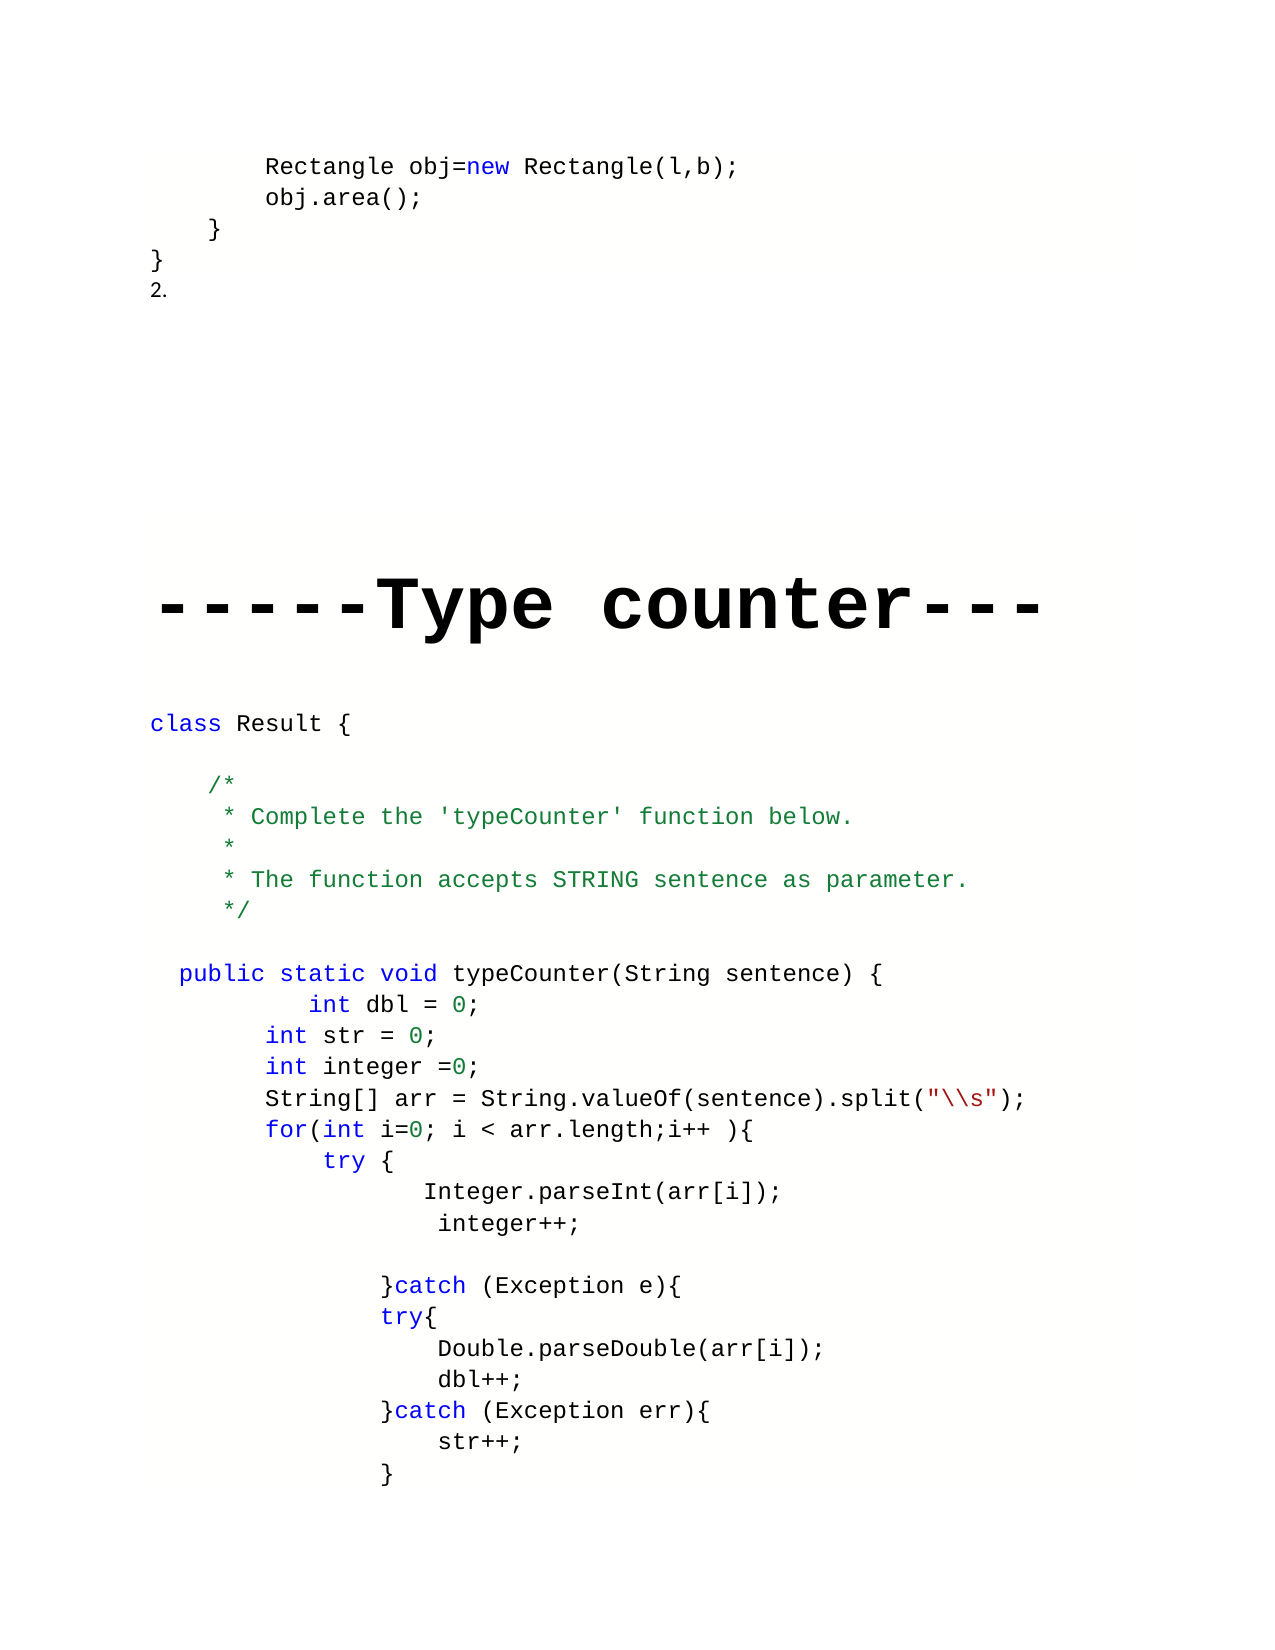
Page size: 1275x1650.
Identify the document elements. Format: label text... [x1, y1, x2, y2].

text 2. [150, 275, 1125, 303]
text * [150, 832, 1125, 863]
text str++; [150, 1426, 1125, 1457]
text /* [150, 769, 1125, 801]
text int str = 0; [150, 1019, 1125, 1051]
text } [150, 212, 1125, 244]
text try { [150, 1144, 1125, 1176]
text class Result { [150, 707, 1125, 738]
text dbl++; [150, 1363, 1125, 1394]
text * Complete the 'typeCounter' function below. [150, 801, 1125, 832]
text Rectangle obj=new Rectangle(l,b); [150, 150, 1125, 181]
text Integer.parseInt(arr[i]); [150, 1176, 1125, 1207]
text public static void typeCounter(String sentence) { [150, 957, 1125, 988]
text */ [150, 894, 1125, 926]
text }catch (Exception err){ [150, 1394, 1125, 1426]
text int dbl = 0; [150, 988, 1125, 1019]
text try{ [150, 1301, 1125, 1332]
text -----Type counter--- [150, 566, 1125, 682]
text }catch (Exception e){ [150, 1269, 1125, 1301]
text * The function accepts STRING sentence as parameter. [150, 863, 1125, 894]
text } [150, 244, 1125, 275]
text int integer =0; [150, 1051, 1125, 1082]
text for(int i=0; i < arr.length;i++ ){ [150, 1113, 1125, 1144]
text String[] arr = String.valueOf(sentence).split("\\s"); [150, 1082, 1125, 1113]
text integer++; [150, 1207, 1125, 1238]
text } [150, 1457, 1125, 1488]
text Double.parseDouble(arr[i]); [150, 1332, 1125, 1363]
text obj.area(); [150, 181, 1125, 212]
